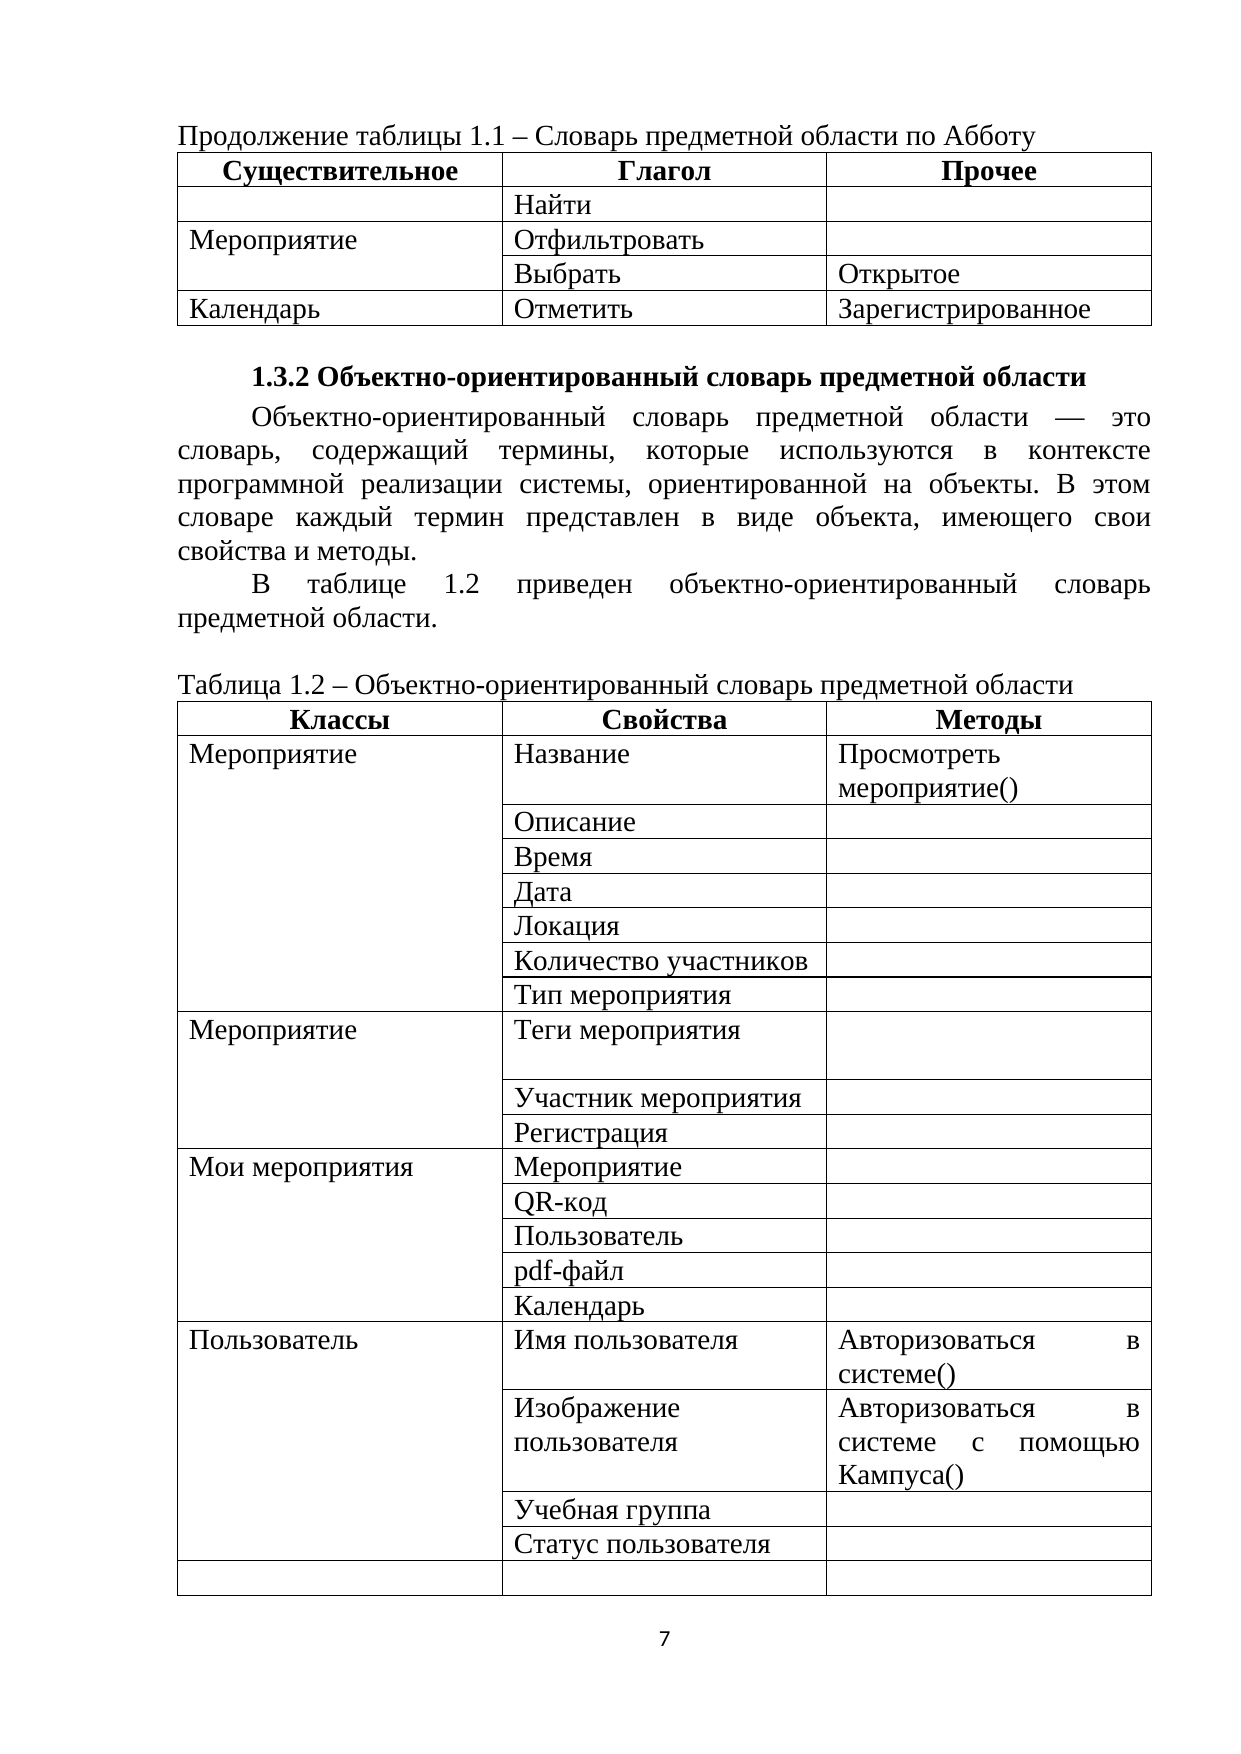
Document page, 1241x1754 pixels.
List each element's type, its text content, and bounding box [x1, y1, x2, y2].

table_cell [827, 1561, 1151, 1595]
table_cell Зарегистрированное [827, 291, 1151, 324]
table_cell [178, 187, 502, 221]
table_cell Учебная группа [503, 1492, 826, 1526]
table_cell [827, 839, 1151, 873]
table_cell [827, 1527, 1151, 1560]
text Продолжение таблицы 1.1 – Словарь предметной области по Абботу [177, 118, 1152, 152]
table_cell [827, 1080, 1151, 1114]
table_cell Локация [503, 908, 826, 942]
table_cell Мероприятие [178, 222, 502, 290]
table_cell [827, 1012, 1151, 1079]
table_cell [827, 1253, 1151, 1287]
table_cell Найти [503, 187, 826, 221]
table_header Существительное [178, 153, 502, 186]
table_cell Мероприятие [178, 736, 502, 1011]
table_header Свойства [503, 702, 826, 735]
table_cell Просмотреть мероприятие() [827, 736, 1151, 803]
table_cell [827, 222, 1151, 255]
table_cell Время [503, 839, 826, 873]
table_cell Пользователь [503, 1219, 826, 1252]
table_cell Мероприятие [178, 1012, 502, 1148]
table_cell [827, 1219, 1151, 1252]
table_cell [827, 874, 1151, 907]
table_cell Название [503, 736, 826, 803]
table_cell Выбрать [503, 256, 826, 290]
table_cell QR-код [503, 1184, 826, 1217]
table_cell [827, 908, 1151, 942]
table_cell Отметить [503, 291, 826, 324]
text В таблице 1.2 приведен объектно-ориентированный словарь предметной области. [177, 567, 1152, 634]
text Таблица 1.2 – Объектно-ориентированный словарь предметной области [177, 667, 1152, 701]
text 1.3.2 Объектно-ориентированный словарь предметной области [177, 359, 1152, 393]
table_cell Мероприятие [503, 1149, 826, 1183]
table_cell [827, 1288, 1151, 1321]
table_cell [178, 1561, 502, 1595]
table_cell [827, 1184, 1151, 1217]
table_cell Мои мероприятия [178, 1149, 502, 1321]
table_cell Имя пользователя [503, 1322, 826, 1389]
table_cell Изображение пользователя [503, 1390, 826, 1491]
table_cell [827, 978, 1151, 1011]
table_header Прочее [827, 153, 1151, 186]
table_header Глагол [503, 153, 826, 186]
table_cell [827, 943, 1151, 976]
table_cell Количество участников [503, 943, 826, 976]
table_cell Открытое [827, 256, 1151, 290]
table_cell Календарь [503, 1288, 826, 1321]
table_cell Авторизоваться в системе() [827, 1322, 1151, 1389]
table_cell [827, 1149, 1151, 1183]
table_cell Регистрация [503, 1115, 826, 1148]
table_header Методы [827, 702, 1151, 735]
table_cell [827, 1115, 1151, 1148]
text Объектно-ориентированный словарь предметной области — это словарь, содержащий термины, которые используются в контексте программной реализации системы, ориентированной на объекты. В этом словаре каждый термин представлен в виде объекта, имеющего свои свойства и методы. [177, 399, 1152, 567]
table_cell Участник мероприятия [503, 1080, 826, 1114]
table_cell pdf-файл [503, 1253, 826, 1287]
table_cell Авторизоваться в системе с помощью Кампуса() [827, 1390, 1151, 1491]
table_cell [503, 1561, 826, 1595]
table_cell Календарь [178, 291, 502, 324]
table_header Классы [178, 702, 502, 735]
table_cell Отфильтровать [503, 222, 826, 255]
table_cell [827, 187, 1151, 221]
table_cell Пользователь [178, 1322, 502, 1560]
table_cell Теги мероприятия [503, 1012, 826, 1079]
table_cell Тип мероприятия [503, 978, 826, 1011]
table_cell [827, 805, 1151, 838]
table_cell Дата [503, 874, 826, 907]
table_cell [827, 1492, 1151, 1526]
table_cell Статус пользователя [503, 1527, 826, 1560]
table_cell Описание [503, 805, 826, 838]
